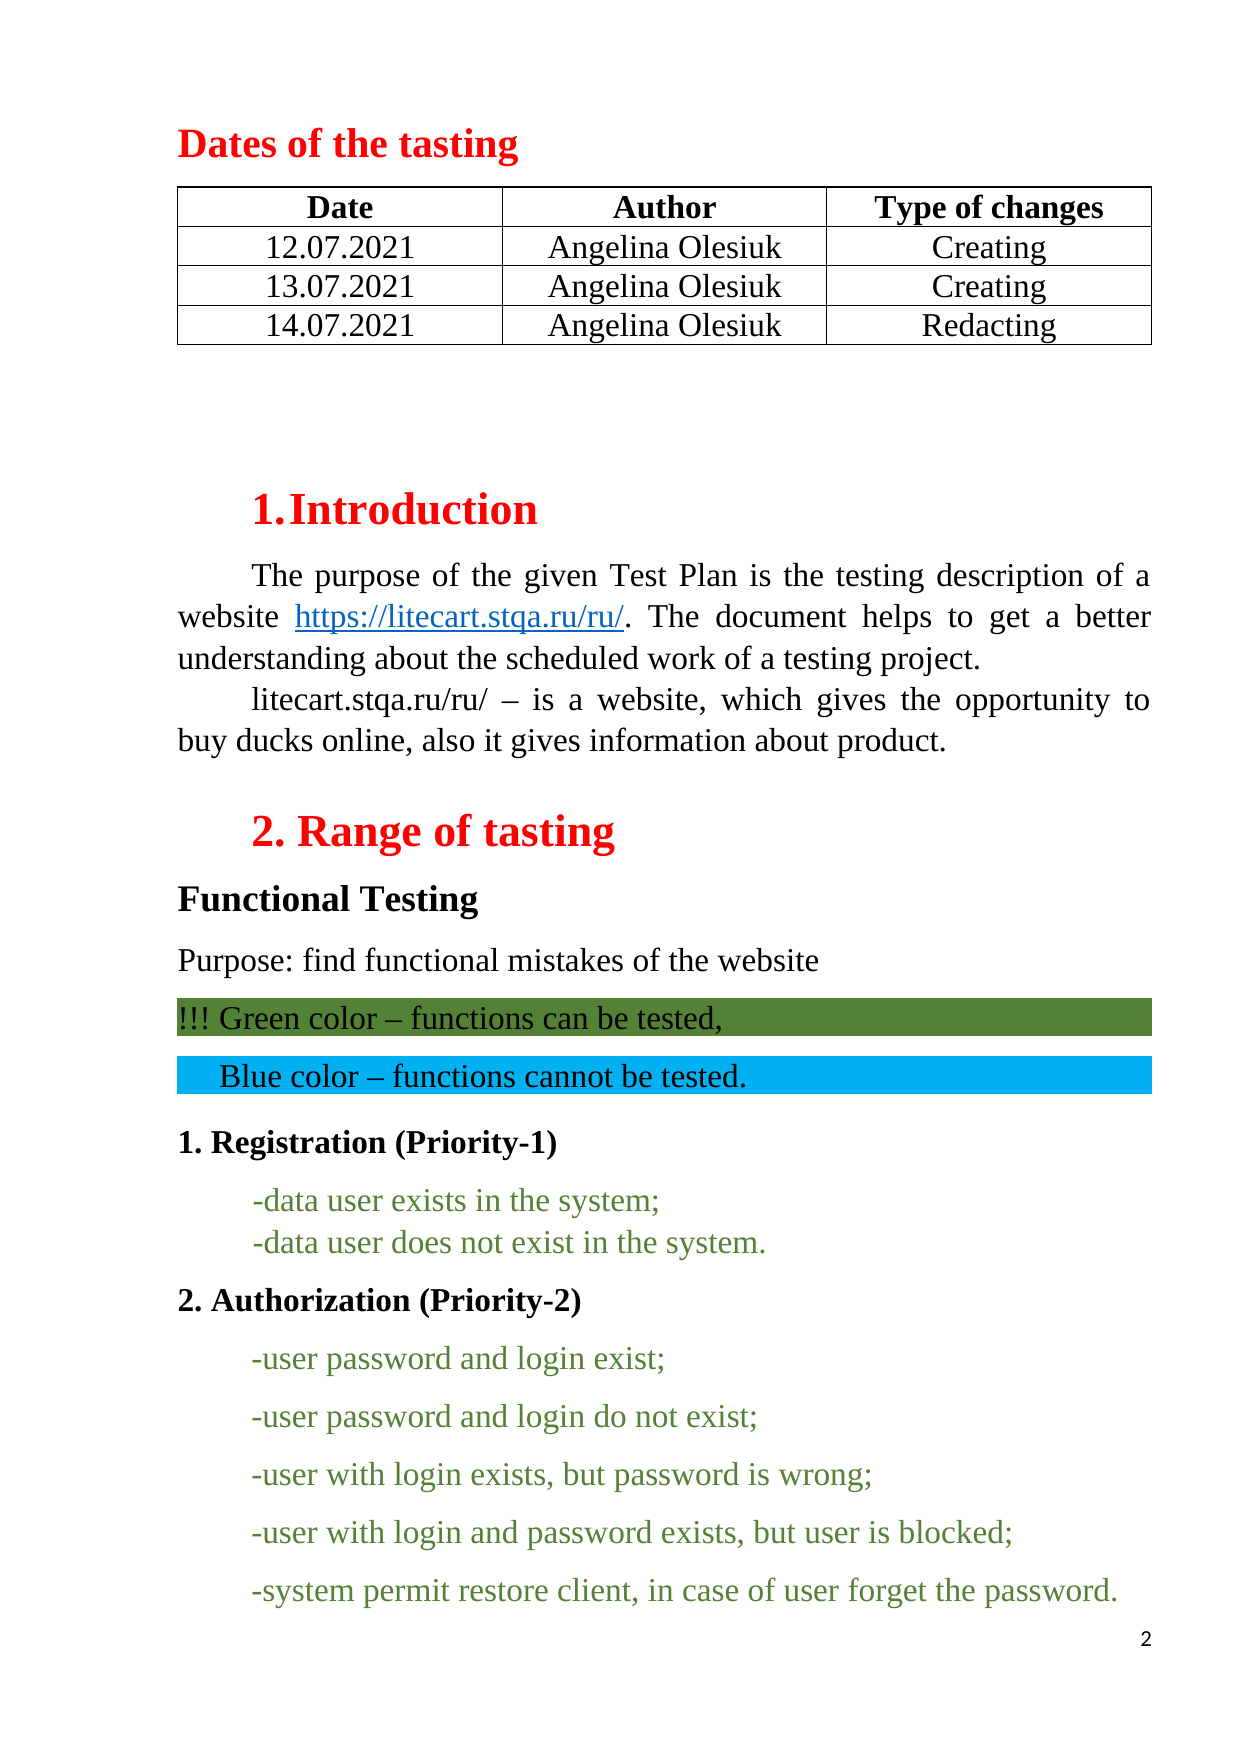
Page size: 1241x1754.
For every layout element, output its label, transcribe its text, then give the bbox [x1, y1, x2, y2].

table_cell Angelina Olesiuk [503, 306, 826, 344]
text litecart.stqa.ru/ru/ – is a website, which gives the opportunity to buy ducks online, also it gives information about product. [177, 679, 1152, 759]
list -data user does not exist in the system. [252, 1222, 1152, 1260]
list Introduction [251, 482, 1152, 534]
text 2. Range of tasting [177, 803, 1152, 856]
table_cell 12.07.2021 [178, 227, 502, 265]
text Dates of the tasting [177, 118, 1152, 166]
table_cell Angelina Olesiuk [503, 227, 826, 265]
text -system permit restore client, in case of user forget the password. [177, 1570, 1152, 1608]
table_cell Angelina Olesiuk [503, 266, 826, 304]
list -data user exists in the system; [252, 1181, 1152, 1219]
table_cell Creating [827, 227, 1151, 265]
text -user password and login exist; [177, 1338, 1152, 1376]
text -user with login and password exists, but user is blocked; [177, 1512, 1152, 1550]
table_header Author [503, 188, 826, 226]
table_cell 14.07.2021 [178, 306, 502, 344]
table_cell 13.07.2021 [178, 266, 502, 304]
text The purpose of the given Test Plan is the testing description of a website https://litecart.stqa.ru/ru/. The document helps to get a better understanding about the scheduled work of a testing project. [177, 555, 1152, 676]
table_cell Redacting [827, 306, 1151, 344]
table_header Type of changes [827, 188, 1151, 226]
table_cell Creating [827, 266, 1151, 304]
text -user password and login do not exist; [177, 1396, 1152, 1434]
text Functional Testing [177, 877, 1152, 920]
text Purpose: find functional mistakes of the website [177, 940, 1152, 978]
text !!! Green color – functions can be tested, [177, 998, 1152, 1036]
text 1. Registration (Priority-1) [177, 1122, 1152, 1161]
text Blue color – functions cannot be tested. [177, 1056, 1152, 1094]
table_header Date [178, 188, 502, 226]
text 2. Authorization (Priority-2) [177, 1280, 1152, 1318]
text -user with login exists, but password is wrong; [177, 1454, 1152, 1492]
